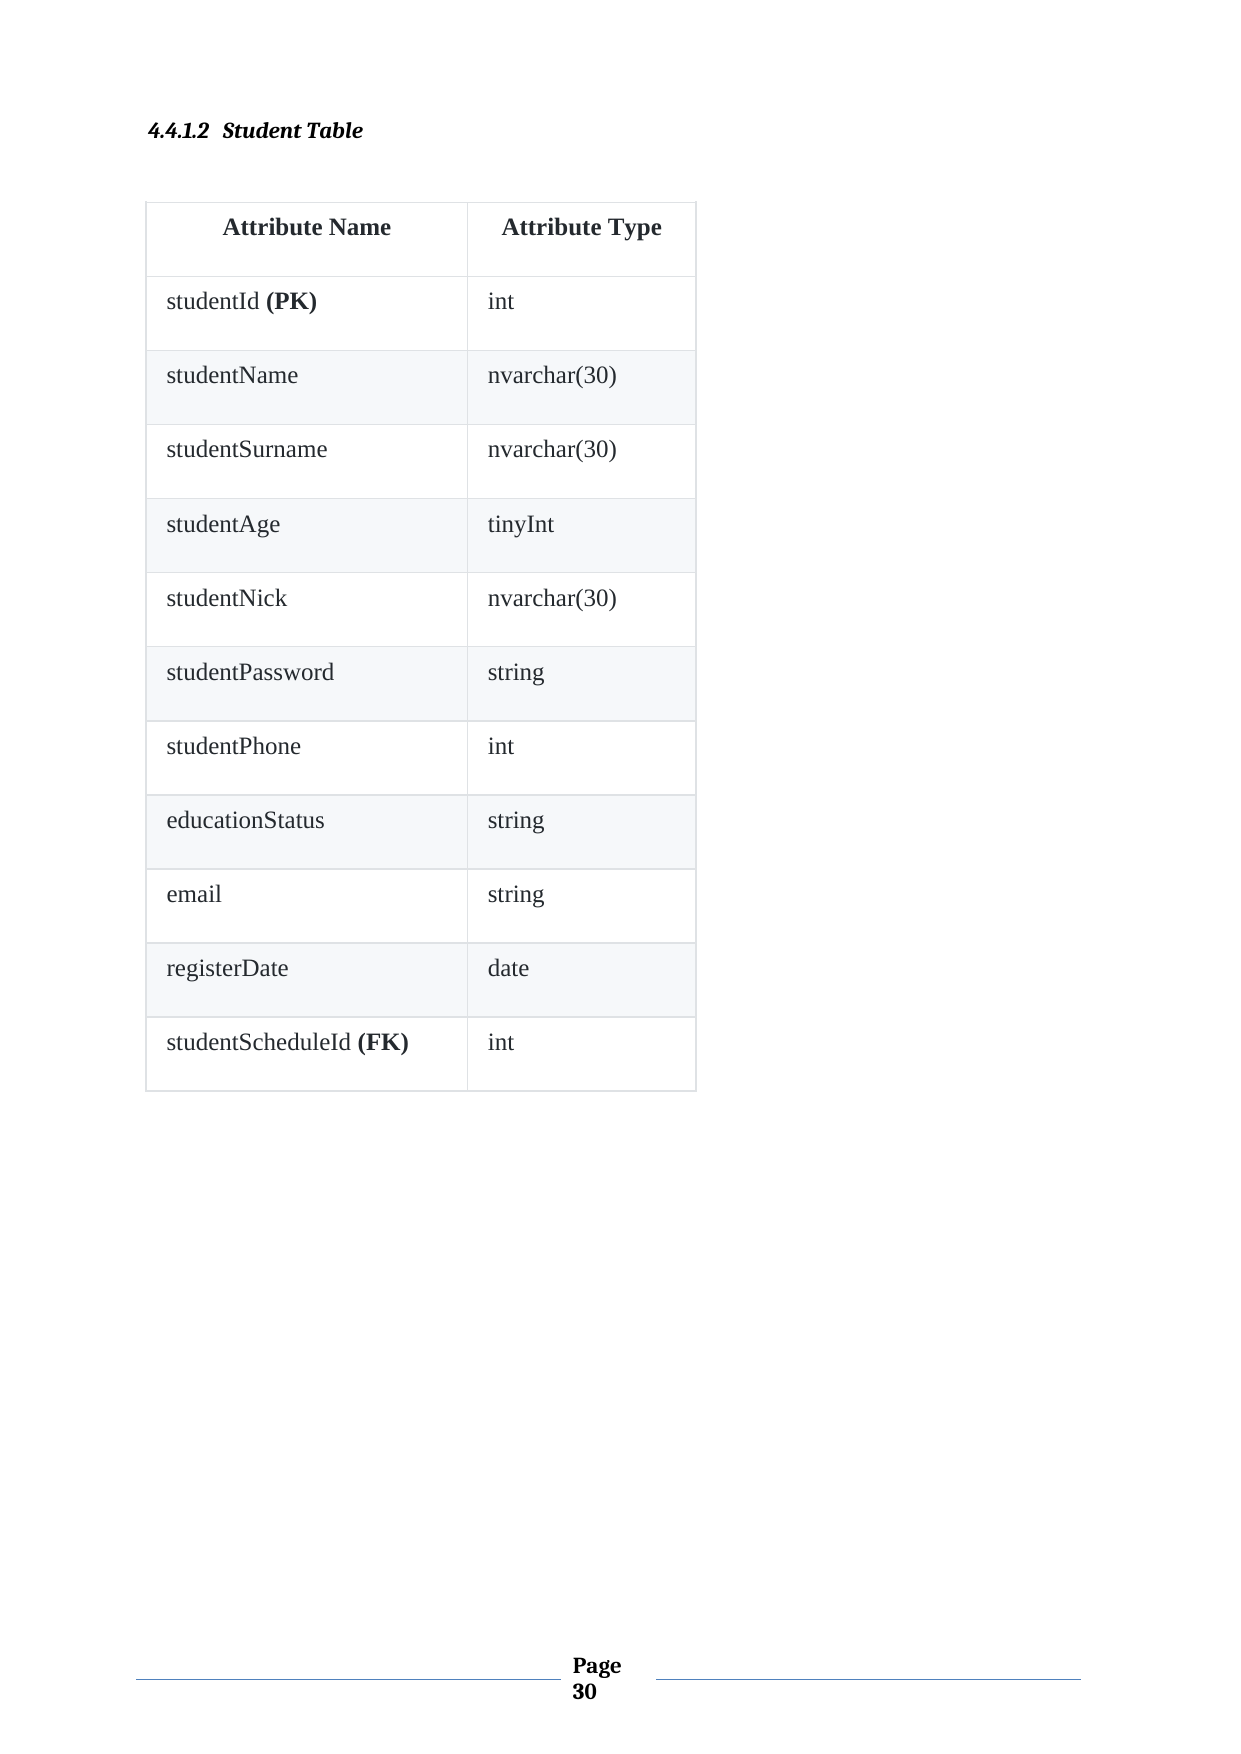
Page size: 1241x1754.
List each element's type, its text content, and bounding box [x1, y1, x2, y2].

subtitle Student Table [148, 118, 1092, 144]
table_cell studentAge [147, 499, 467, 572]
table_cell string [468, 647, 695, 720]
table_cell date [468, 944, 695, 1016]
table_header Attribute Name [147, 203, 467, 276]
table_cell registerDate [147, 944, 467, 1016]
table_cell studentPassword [147, 647, 467, 720]
table_cell studentPhone [147, 722, 467, 794]
table_cell studentName [147, 351, 467, 424]
table_cell string [468, 870, 695, 942]
table_cell studentId (PK) [147, 277, 467, 349]
table_cell nvarchar(30) [468, 351, 695, 424]
table_cell email [147, 870, 467, 942]
table_cell nvarchar(30) [468, 573, 695, 646]
table_cell studentScheduleId (FK) [147, 1018, 467, 1090]
table_cell studentSurname [147, 425, 467, 498]
table_cell int [468, 277, 695, 349]
table_cell educationStatus [147, 796, 467, 868]
table_cell int [468, 722, 695, 794]
table_cell tinyInt [468, 499, 695, 572]
table_cell studentNick [147, 573, 467, 646]
table_cell int [468, 1018, 695, 1090]
table_cell string [468, 796, 695, 868]
table_header Attribute Type [468, 203, 695, 276]
table_cell nvarchar(30) [468, 425, 695, 498]
